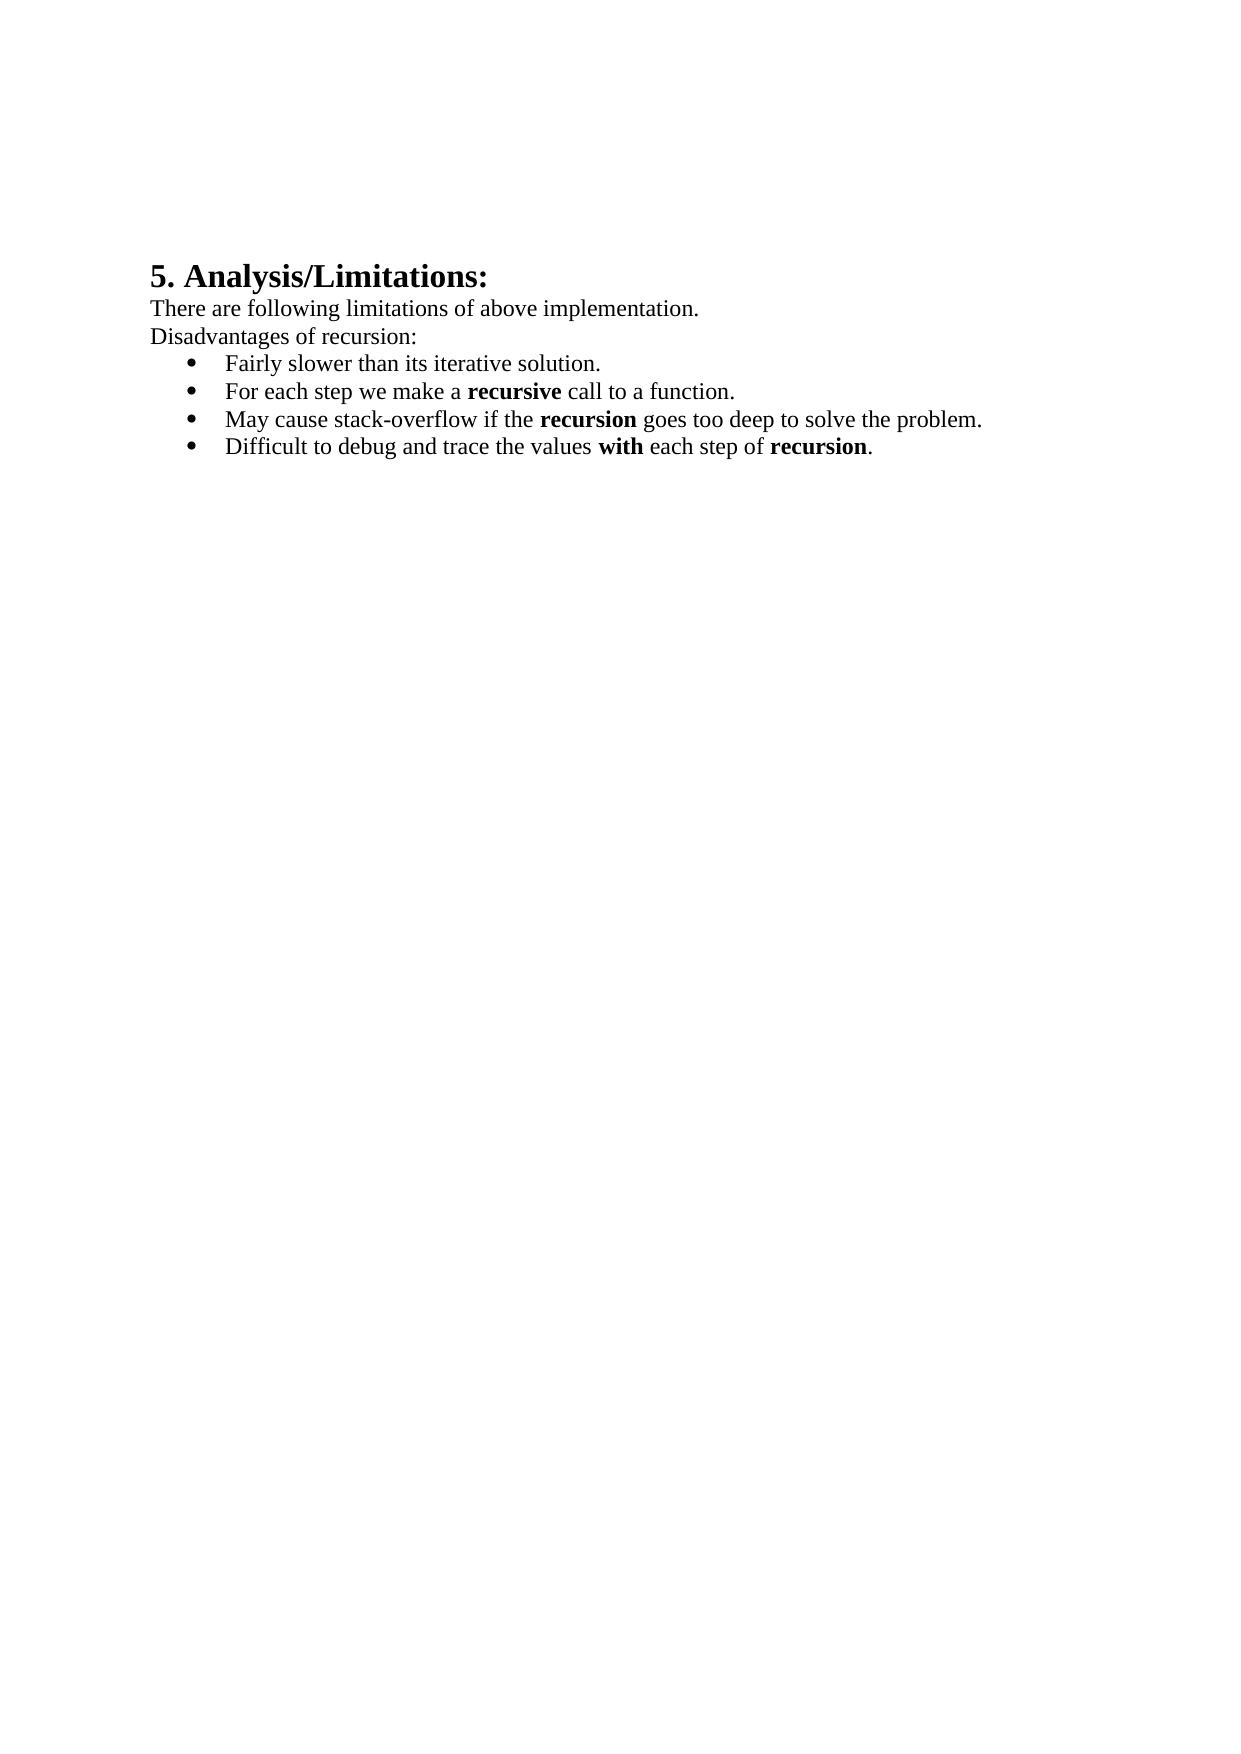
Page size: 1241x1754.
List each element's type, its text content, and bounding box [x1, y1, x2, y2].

text 5. Analysis/Limitations: [150, 256, 1090, 294]
list Fairly slower than its iterative solution. [187, 349, 1090, 377]
list Difficult to debug and trace the values with each step of recursion. [187, 432, 1090, 460]
list For each step we make a recursive call to a function. [187, 377, 1090, 405]
text There are following limitations of above implementation. [150, 294, 1090, 322]
text Disadvantages of recursion: [150, 322, 1090, 349]
list May cause stack-overflow if the recursion goes too deep to solve the problem. [187, 405, 1090, 432]
